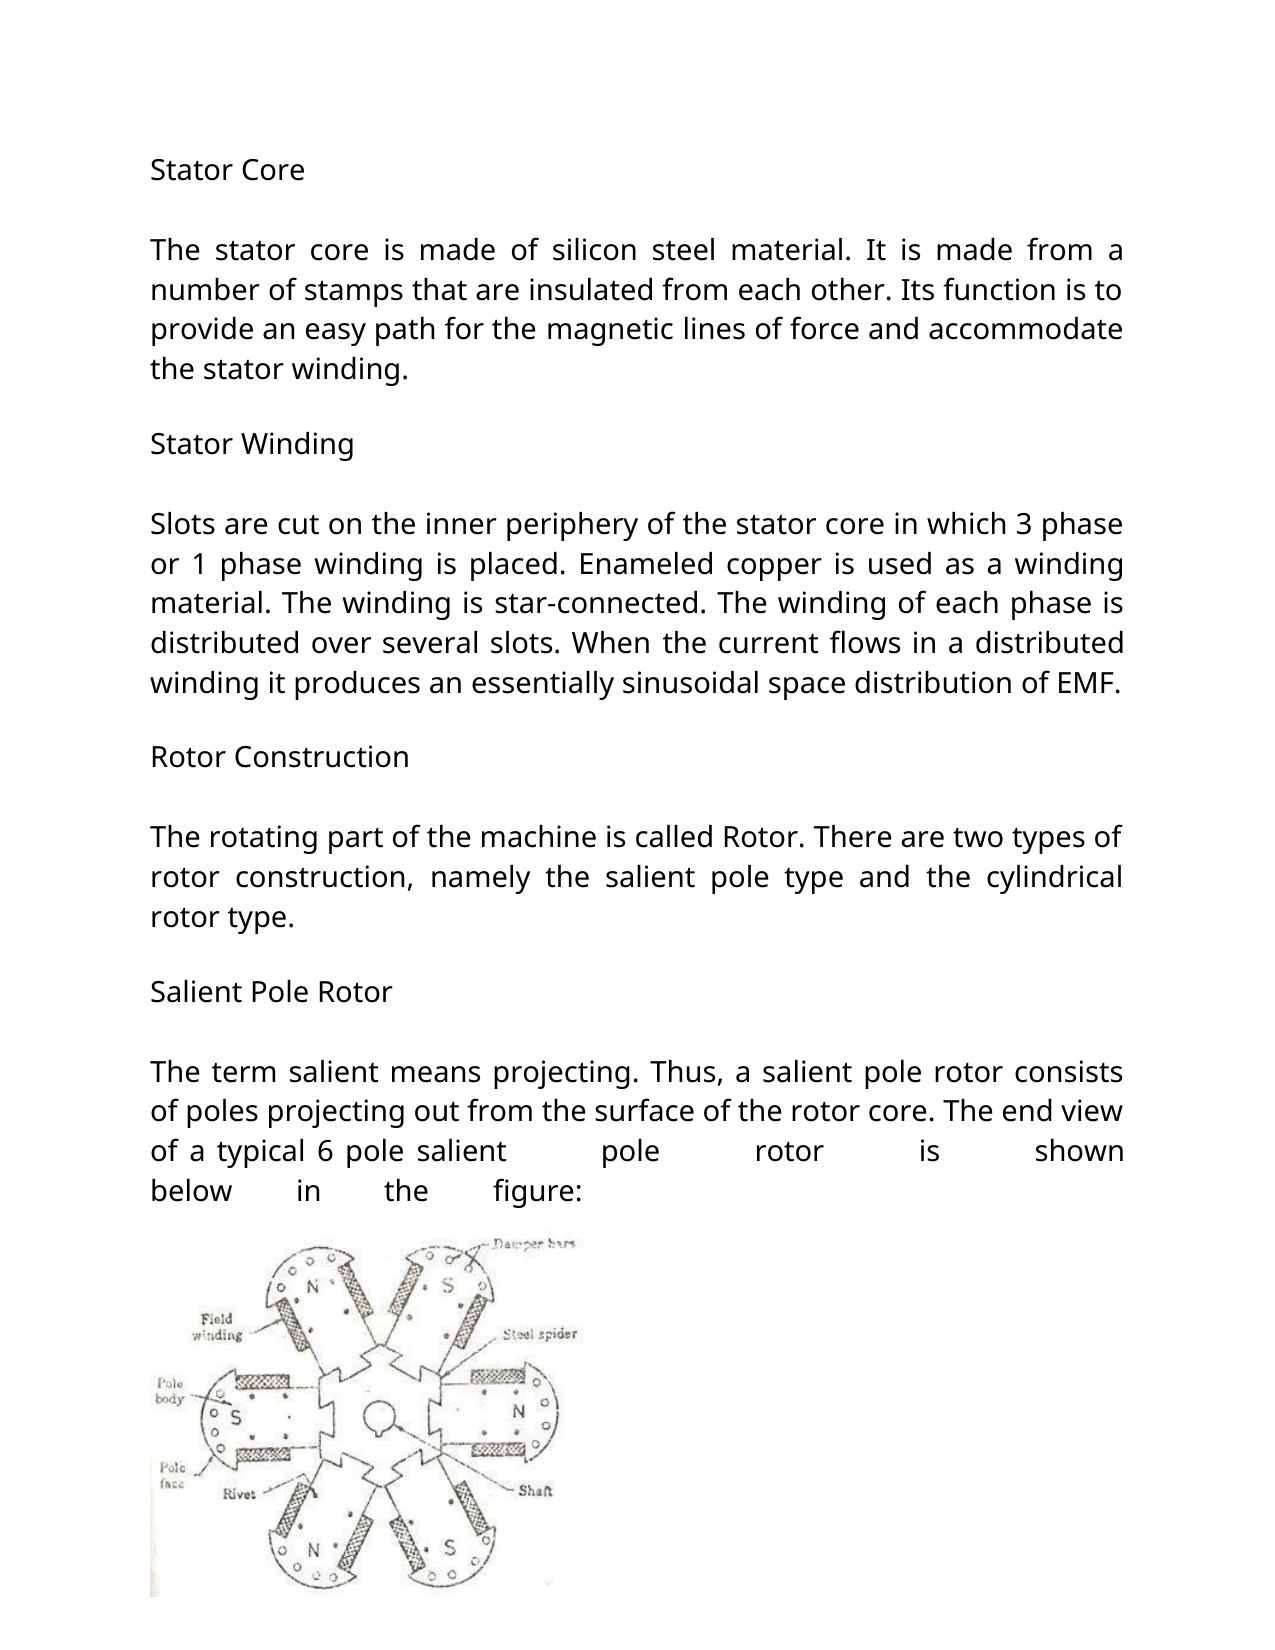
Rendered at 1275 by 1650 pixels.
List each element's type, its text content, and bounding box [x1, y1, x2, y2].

text Salient Pole Rotor [150, 971, 1139, 1011]
text The term salient means projecting. Thus, a salient pole rotor consists of poles projecting out from the surface of the rotor core. The end view of a typical 6 pole salient pole rotor is shown below in the figure: [150, 1051, 1125, 1210]
picture [150, 1229, 592, 1597]
text Stator Core [150, 149, 1139, 189]
text The stator core is made of silicon steel material. It is made from a number of stamps that are insulated from each other. Its function is to provide an easy path for the magnetic lines of force and accommodate the stator winding. [150, 229, 1124, 388]
text The rotating part of the machine is called Rotor. There are two types of rotor construction, namely the salient pole type and the cylindrical rotor type. [150, 817, 1124, 936]
text Stator Winding [150, 423, 1139, 463]
text Slots are cut on the inner periphery of the stator core in which 3 phase or 1 phase winding is placed. Enameled copper is used as a winding material. The winding is star-connected. The winding of each phase is distributed over several slots. When the current flows in a distributed winding it produces an essentially sinusoidal space distribution of EMF. [150, 503, 1125, 702]
text Rotor Construction [150, 737, 1139, 776]
